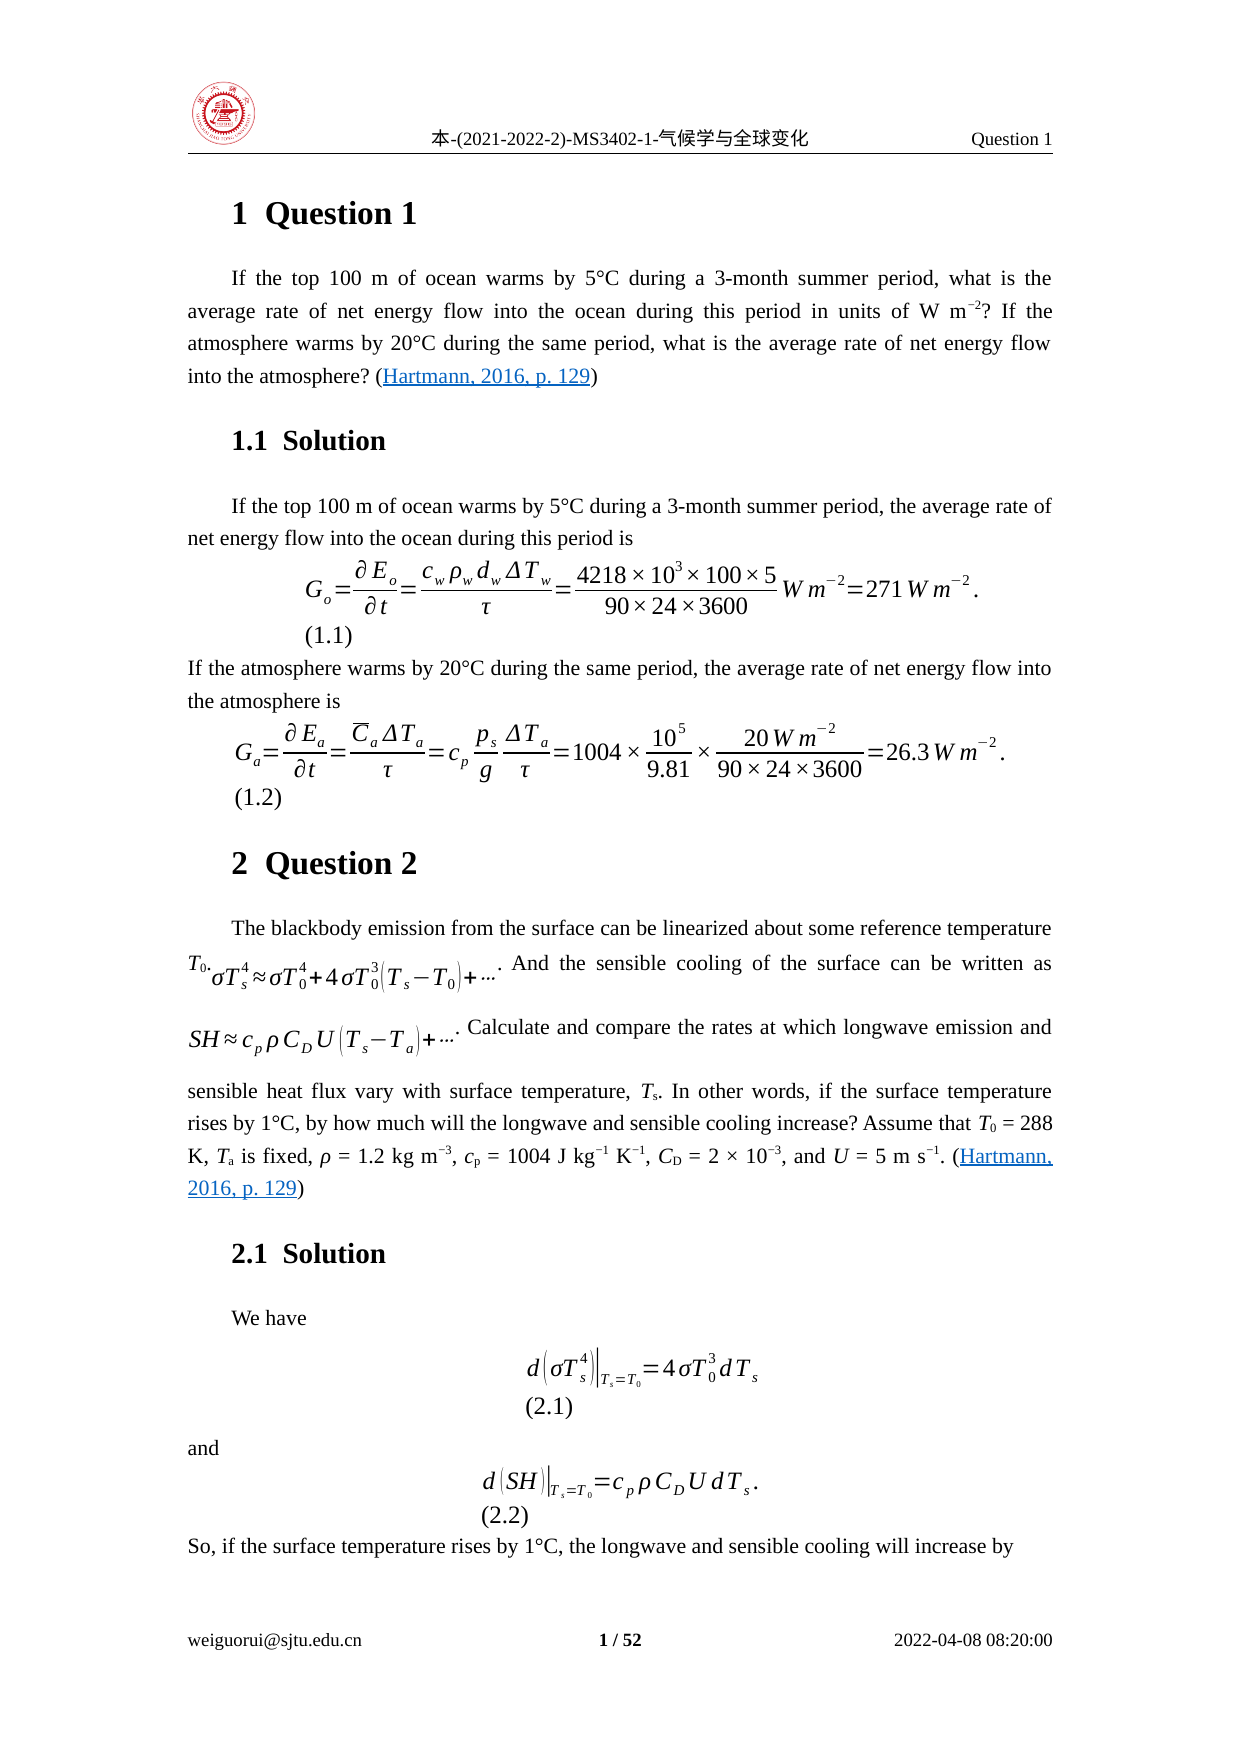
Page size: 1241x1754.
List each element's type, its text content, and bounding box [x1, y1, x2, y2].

text If the atmosphere warms by 20°C during the same period, the average rate of net energy flow into the atmosphere is [187, 652, 1053, 717]
subtitle Question 2 [231, 830, 1053, 895]
text and [187, 1432, 1053, 1464]
picture [188, 77, 259, 148]
subtitle Solution [231, 1220, 1053, 1285]
text So, if the surface temperature rises by 1°C, the longwave and sensible cooling will increase by [187, 1529, 1053, 1562]
text If the top 100 m of ocean warms by 5°C during a 3-month summer period, what is the average rate of net energy flow into the ocean during this period in units of W m−2? If the atmosphere warms by 20°C during the same period, what is the average rate of net energy flow into the atmosphere? (Hartmann, 2016, p. 129) [187, 262, 1053, 392]
text The blackbody emission from the surface can be linearized about some reference temperature T0.. And the sensible cooling of the surface can be written as . Calculate and compare the rates at which longwave emission and sensible heat flux vary with surface temperature, Ts. In other words, if the surface temperature rises by 1°C, by how much will the longwave and sensible cooling increase? Assume that T0 = 288 K, Ta is fixed, ρ = 1.2 kg m−3, cp = 1004 J kg−1 K−1, CD = 2 × 10−3, and U = 5 m s−1. (Hartmann, 2016, p. 129) [187, 912, 1053, 1204]
subtitle Solution [231, 408, 1053, 473]
subtitle Question 1 [231, 180, 1053, 245]
text If the top 100 m of ocean warms by 5°C during a 3-month summer period, the average rate of net energy flow into the ocean during this period is [187, 489, 1053, 554]
text We have [187, 1302, 1053, 1334]
